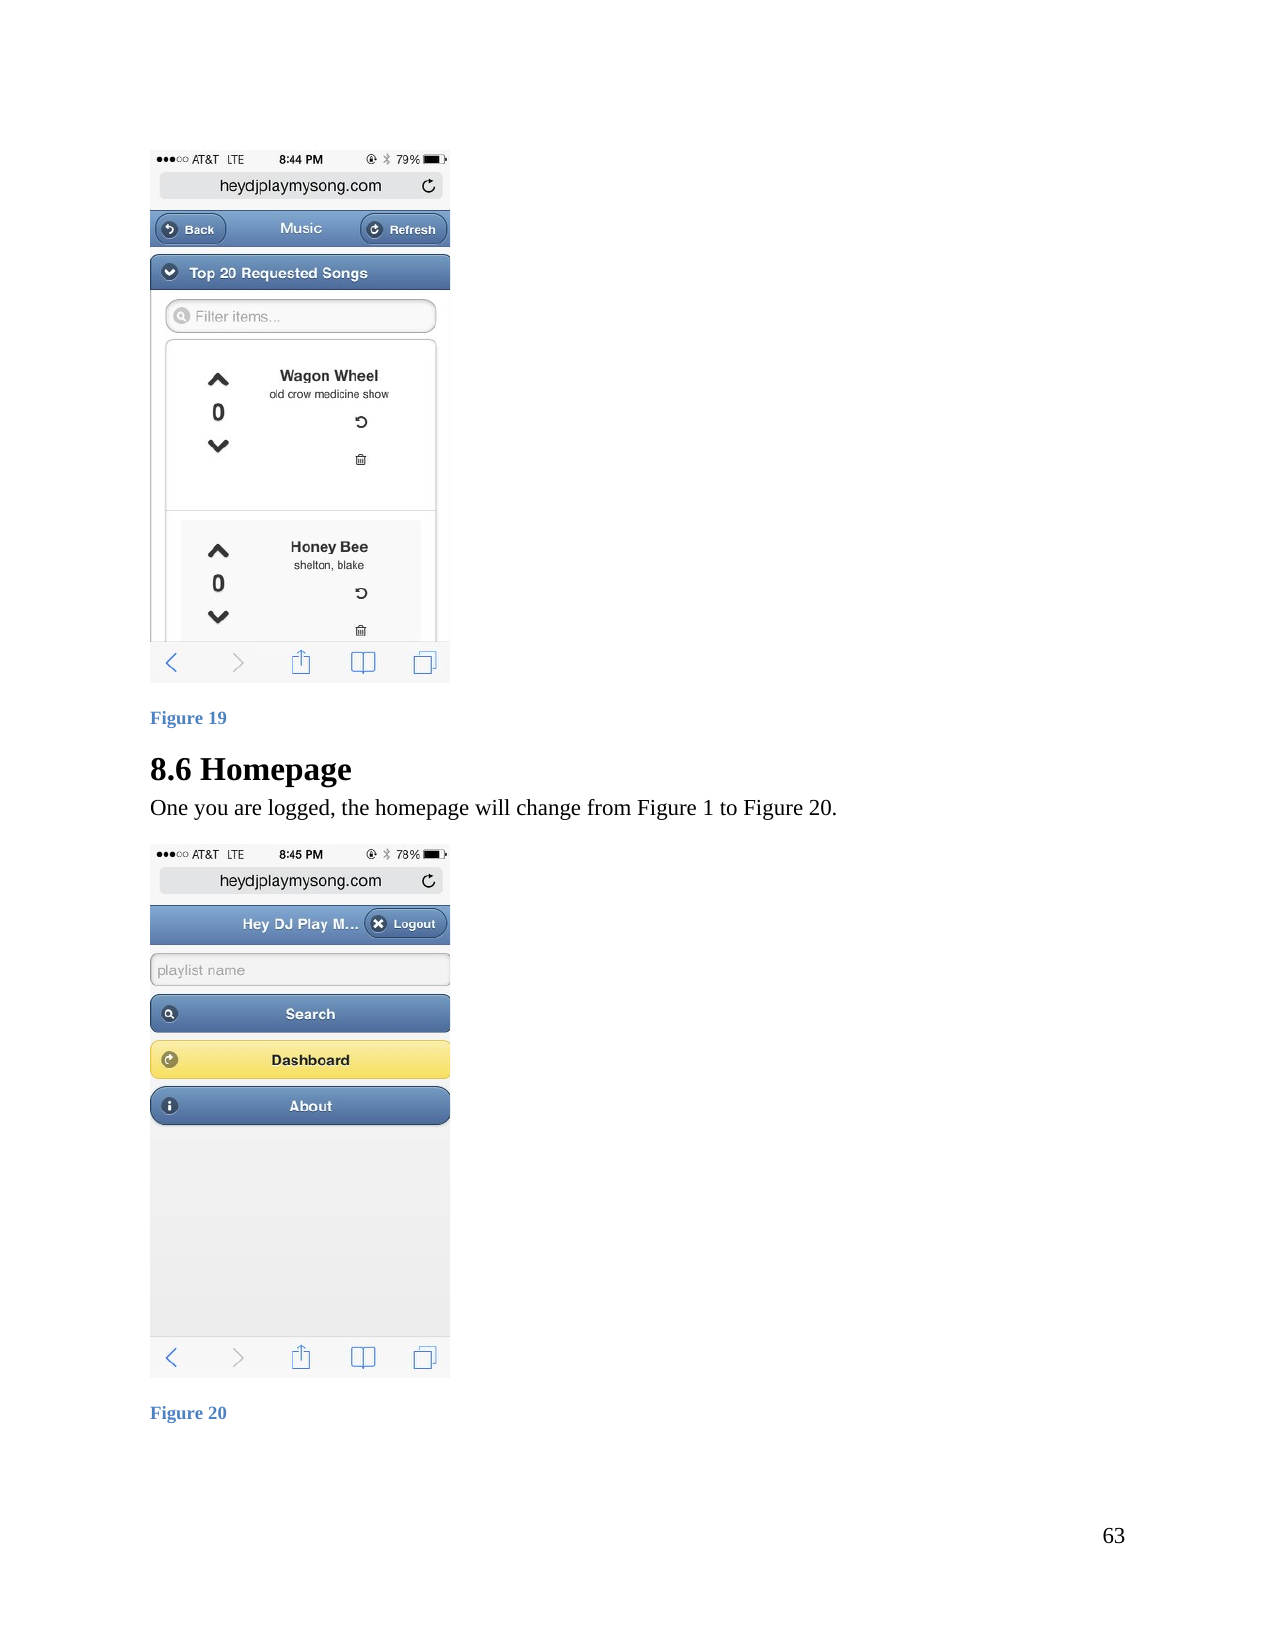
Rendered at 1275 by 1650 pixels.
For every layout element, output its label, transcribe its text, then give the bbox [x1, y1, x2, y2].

text One you are logged, the homepage will change from Figure 1 to Figure 20. [150, 794, 1125, 820]
text Figure 20 [150, 1402, 1125, 1423]
subtitle 8.6 Homepage [150, 749, 1125, 788]
text Figure 19 [150, 707, 1125, 729]
picture [150, 844, 451, 1378]
picture [150, 150, 451, 683]
